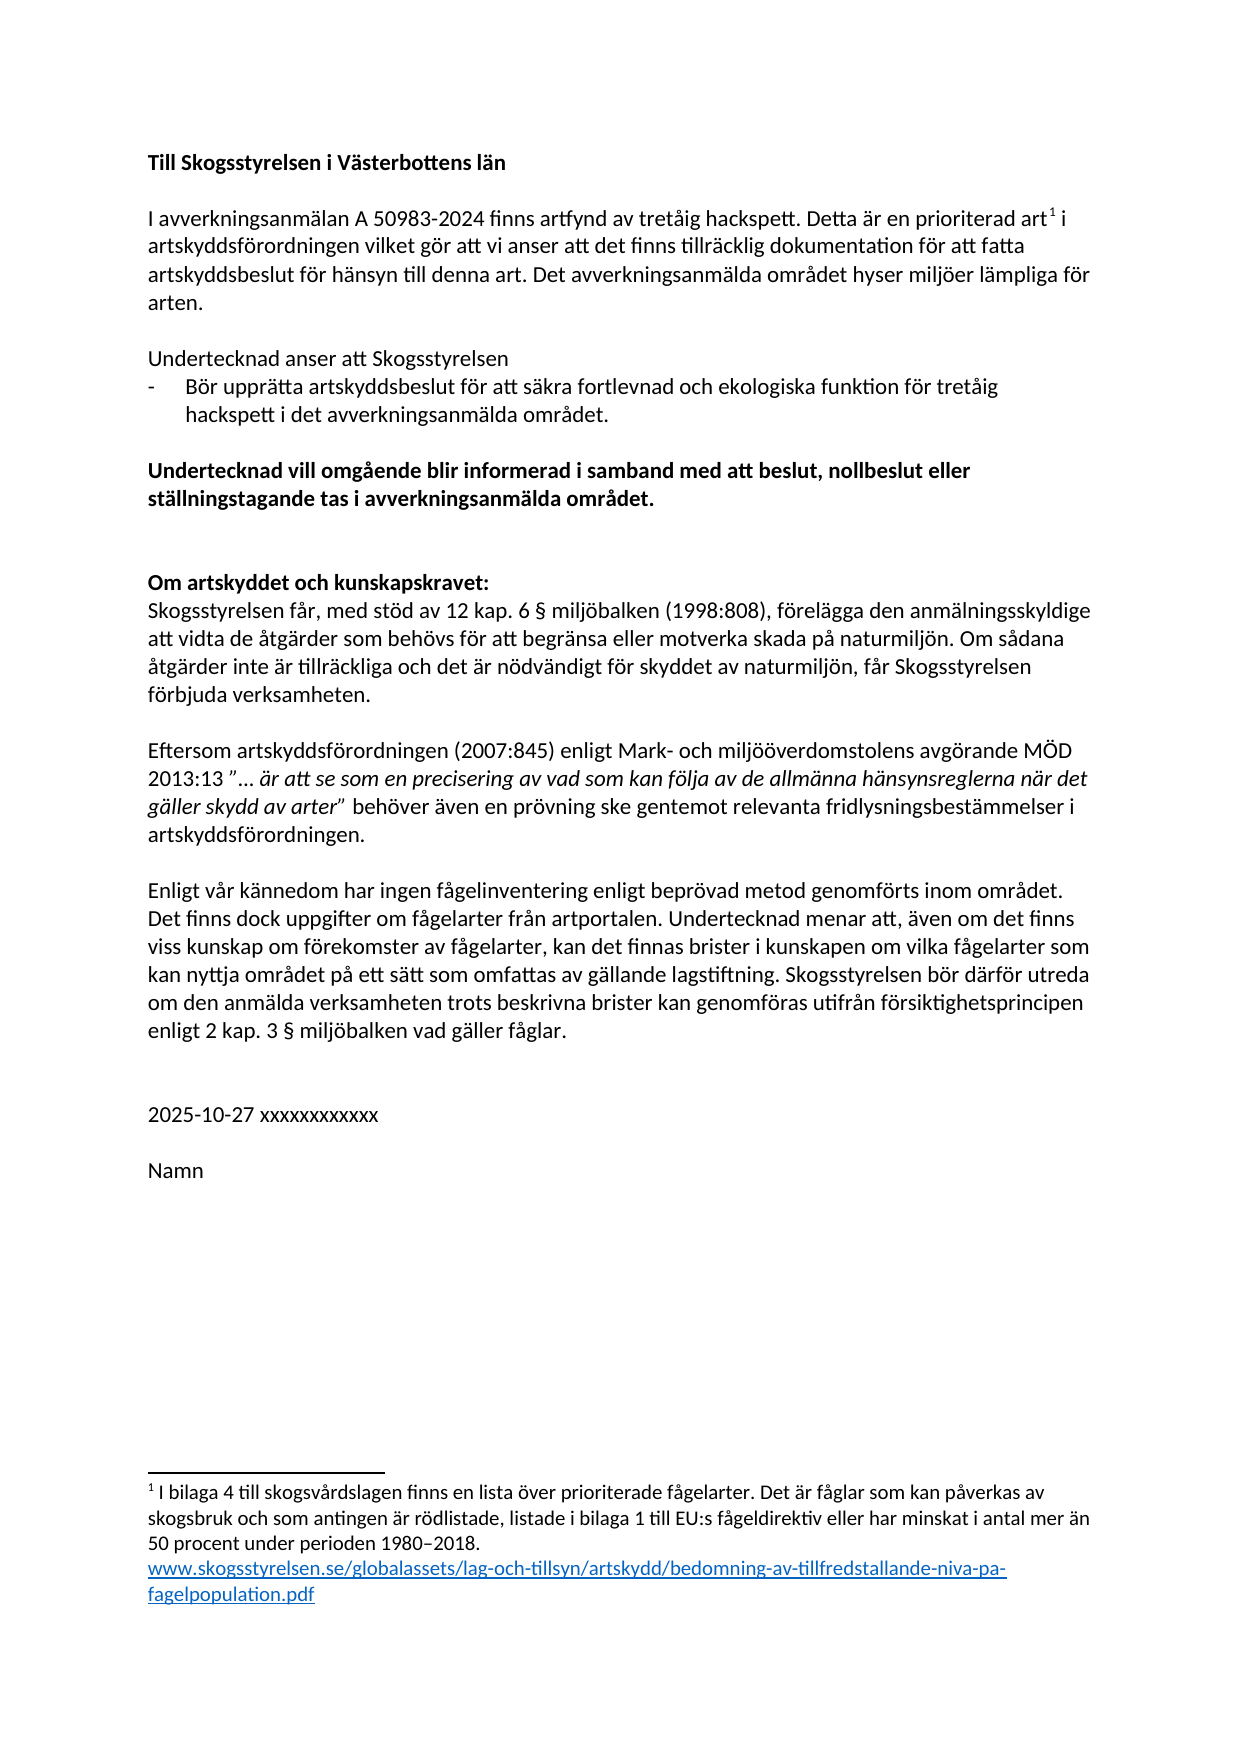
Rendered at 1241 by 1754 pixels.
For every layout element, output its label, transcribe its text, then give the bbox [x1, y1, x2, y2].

text gäller skydd av arter” behöver även en prövning ske gentemot relevanta fridlysningsbestämmelser i artskyddsförordningen. [148, 792, 1093, 848]
text Undertecknad vill omgående blir informerad i samband med att beslut, nollbeslut eller ställningstagande tas i avverkningsanmälda området. [148, 456, 1093, 512]
text Skogsstyrelsen får, med stöd av 12 kap. 6 § miljöbalken (1998:808), förelägga den anmälningsskyldige att vidta de åtgärder som behövs för att begränsa eller motverka skada på naturmiljön. Om sådana åtgärder inte är tillräckliga och det är nödvändigt för skyddet av naturmiljön, får Skogsstyrelsen förbjuda verksamheten. [148, 596, 1093, 708]
text I avverkningsanmälan A 50983-2024 finns artfynd av tretåig hackspett. Detta är en prioriterad art i artskyddsförordningen vilket gör att vi anser att det finns tillräcklig dokumentation för att fatta artskyddsbeslut för hänsyn till denna art. Det avverkningsanmälda området hyser miljöer lämpliga för arten. [148, 204, 1093, 316]
text Till Skogsstyrelsen i Västerbottens län [148, 148, 1093, 176]
list Bör upprätta artskyddsbeslut för att säkra fortlevnad och ekologiska funktion för tretåig hackspett i det avverkningsanmälda området. [148, 372, 1093, 428]
text 2025-10-27 xxxxxxxxxxxx [148, 1100, 1093, 1128]
text Om artskyddet och kunskapskravet: [148, 568, 1093, 596]
text Enligt vår kännedom har ingen fågelinventering enligt beprövad metod genomförts inom området. Det finns dock uppgifter om fågelarter från artportalen. Undertecknad menar att, även om det finns viss kunskap om förekomster av fågelarter, kan det finnas brister i kunskapen om vilka fågelarter som kan nyttja området på ett sätt som omfattas av gällande lagstiftning. Skogsstyrelsen bör därför utreda om den anmälda verksamheten trots beskrivna brister kan genomföras utifrån försiktighetsprincipen enligt 2 kap. 3 § miljöbalken vad gäller fåglar. [148, 876, 1093, 1044]
text Eftersom artskyddsförordningen (2007:845) enligt Mark- och miljööverdomstolens avgörande MÖD 2013:13 ”… är att se som en precisering av vad som kan följa av de allmänna hänsynsreglerna när det [148, 736, 1093, 792]
text Undertecknad anser att Skogsstyrelsen [148, 344, 1093, 372]
text Namn [148, 1156, 1093, 1184]
